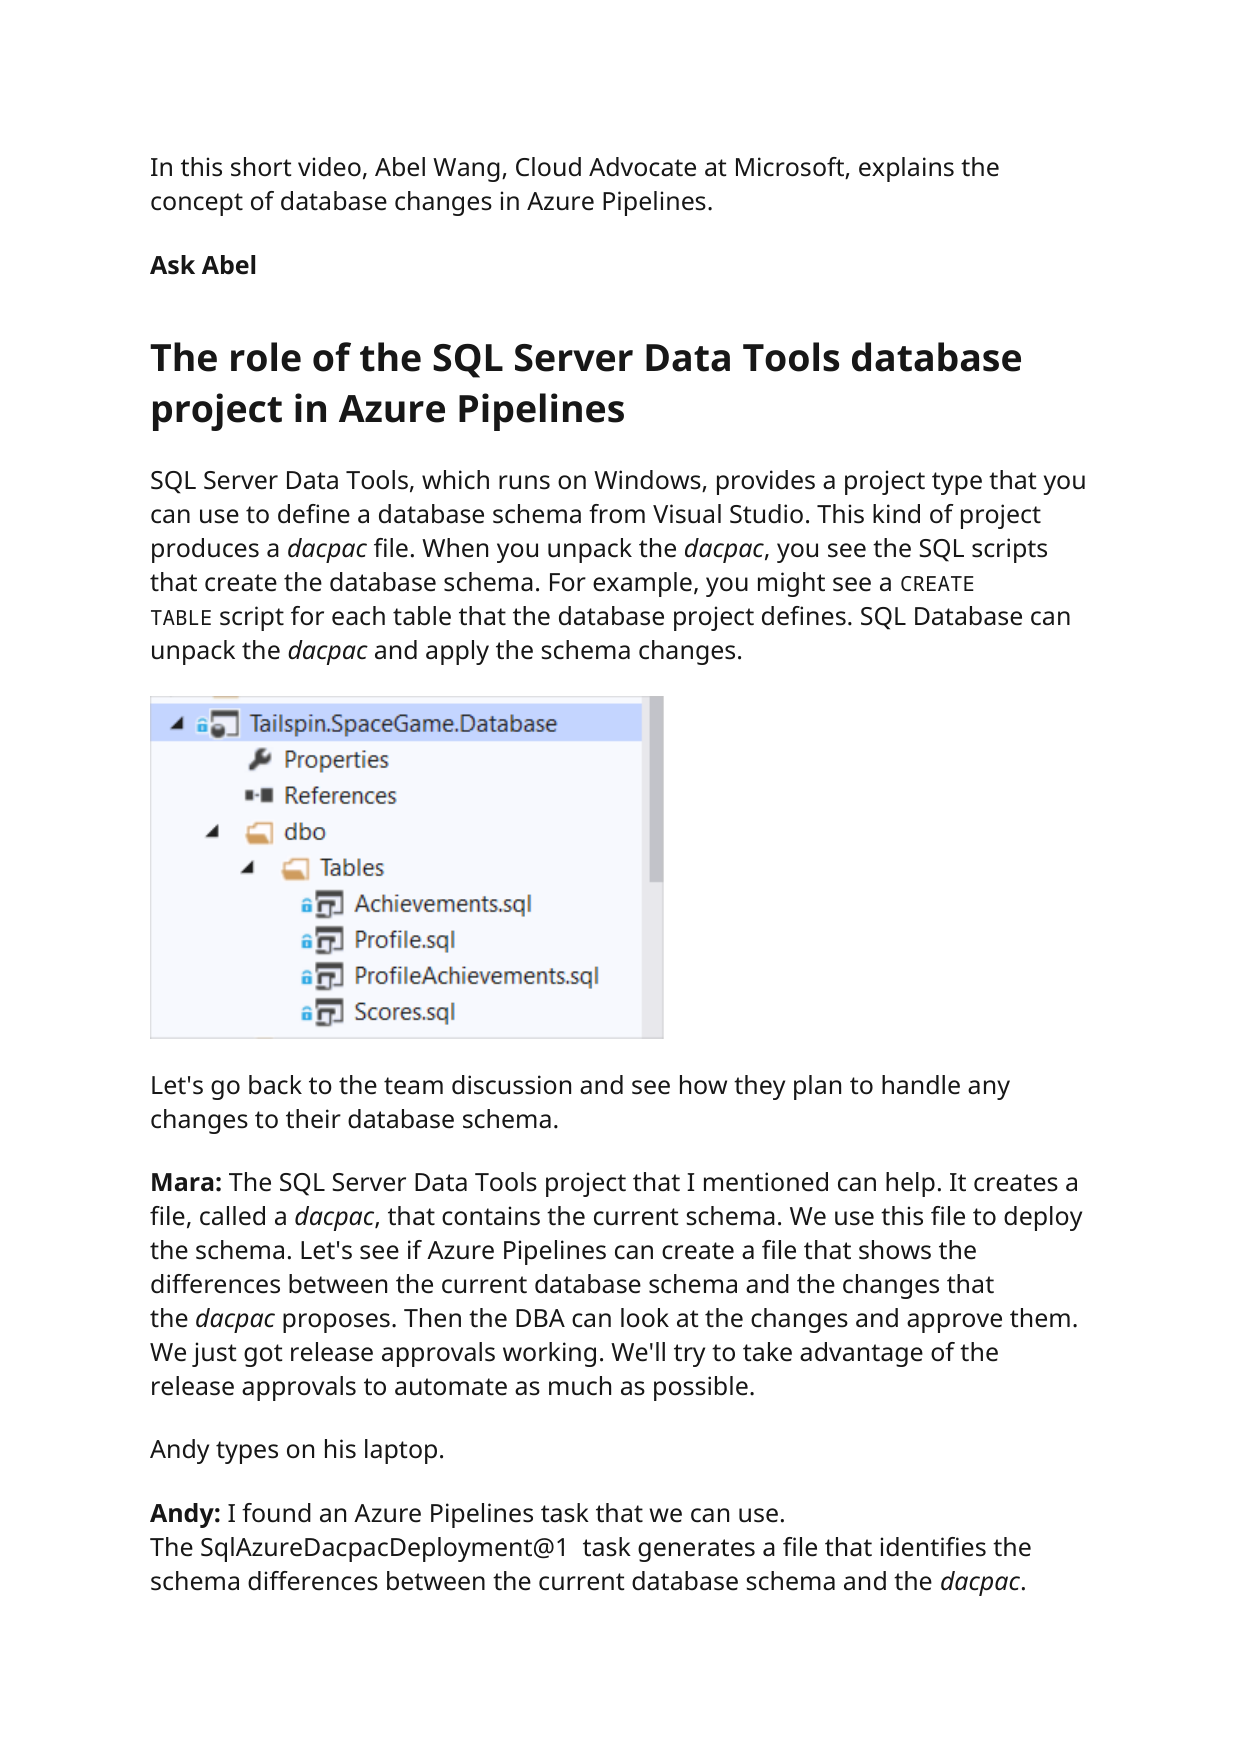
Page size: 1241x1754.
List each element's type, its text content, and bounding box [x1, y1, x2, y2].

subtitle The role of the SQL Server Data Tools database project in Azure Pipelines [150, 331, 1090, 433]
text SQL Server Data Tools, which runs on Windows, provides a project type that you can use to define a database schema from Visual Studio. This kind of project produces a dacpac file. When you unpack the dacpac, you see the SQL scripts that create the database schema. For example, you might see a CREATE TABLE script for each table that the database project defines. SQL Database can unpack the dacpac and apply the schema changes. [150, 463, 1090, 667]
text Andy types on his laptop. [150, 1432, 1090, 1466]
text Mara: The SQL Server Data Tools project that I mentioned can help. It creates a file, called a dacpac, that contains the current schema. We use this file to deploy the schema. Let's see if Azure Pipelines can create a file that shows the differences between the current database schema and the changes that the dacpac proposes. Then the DBA can look at the changes and approve them. We just got release approvals working. We'll try to take advantage of the release approvals to automate as much as possible. [150, 1164, 1090, 1403]
text Let's go back to the team discussion and see how they plan to handle any changes to their database schema. [150, 1067, 1090, 1135]
text Andy: I found an Azure Pipelines task that we can use. The SqlAzureDacpacDeployment@1 task generates a file that identifies the schema differences between the current database schema and the dacpac. [150, 1495, 1090, 1598]
text In this short video, Abel Wang, Cloud Advocate at Microsoft, explains the concept of database changes in Azure Pipelines. [150, 150, 1090, 218]
text Ask Abel [150, 247, 1090, 281]
